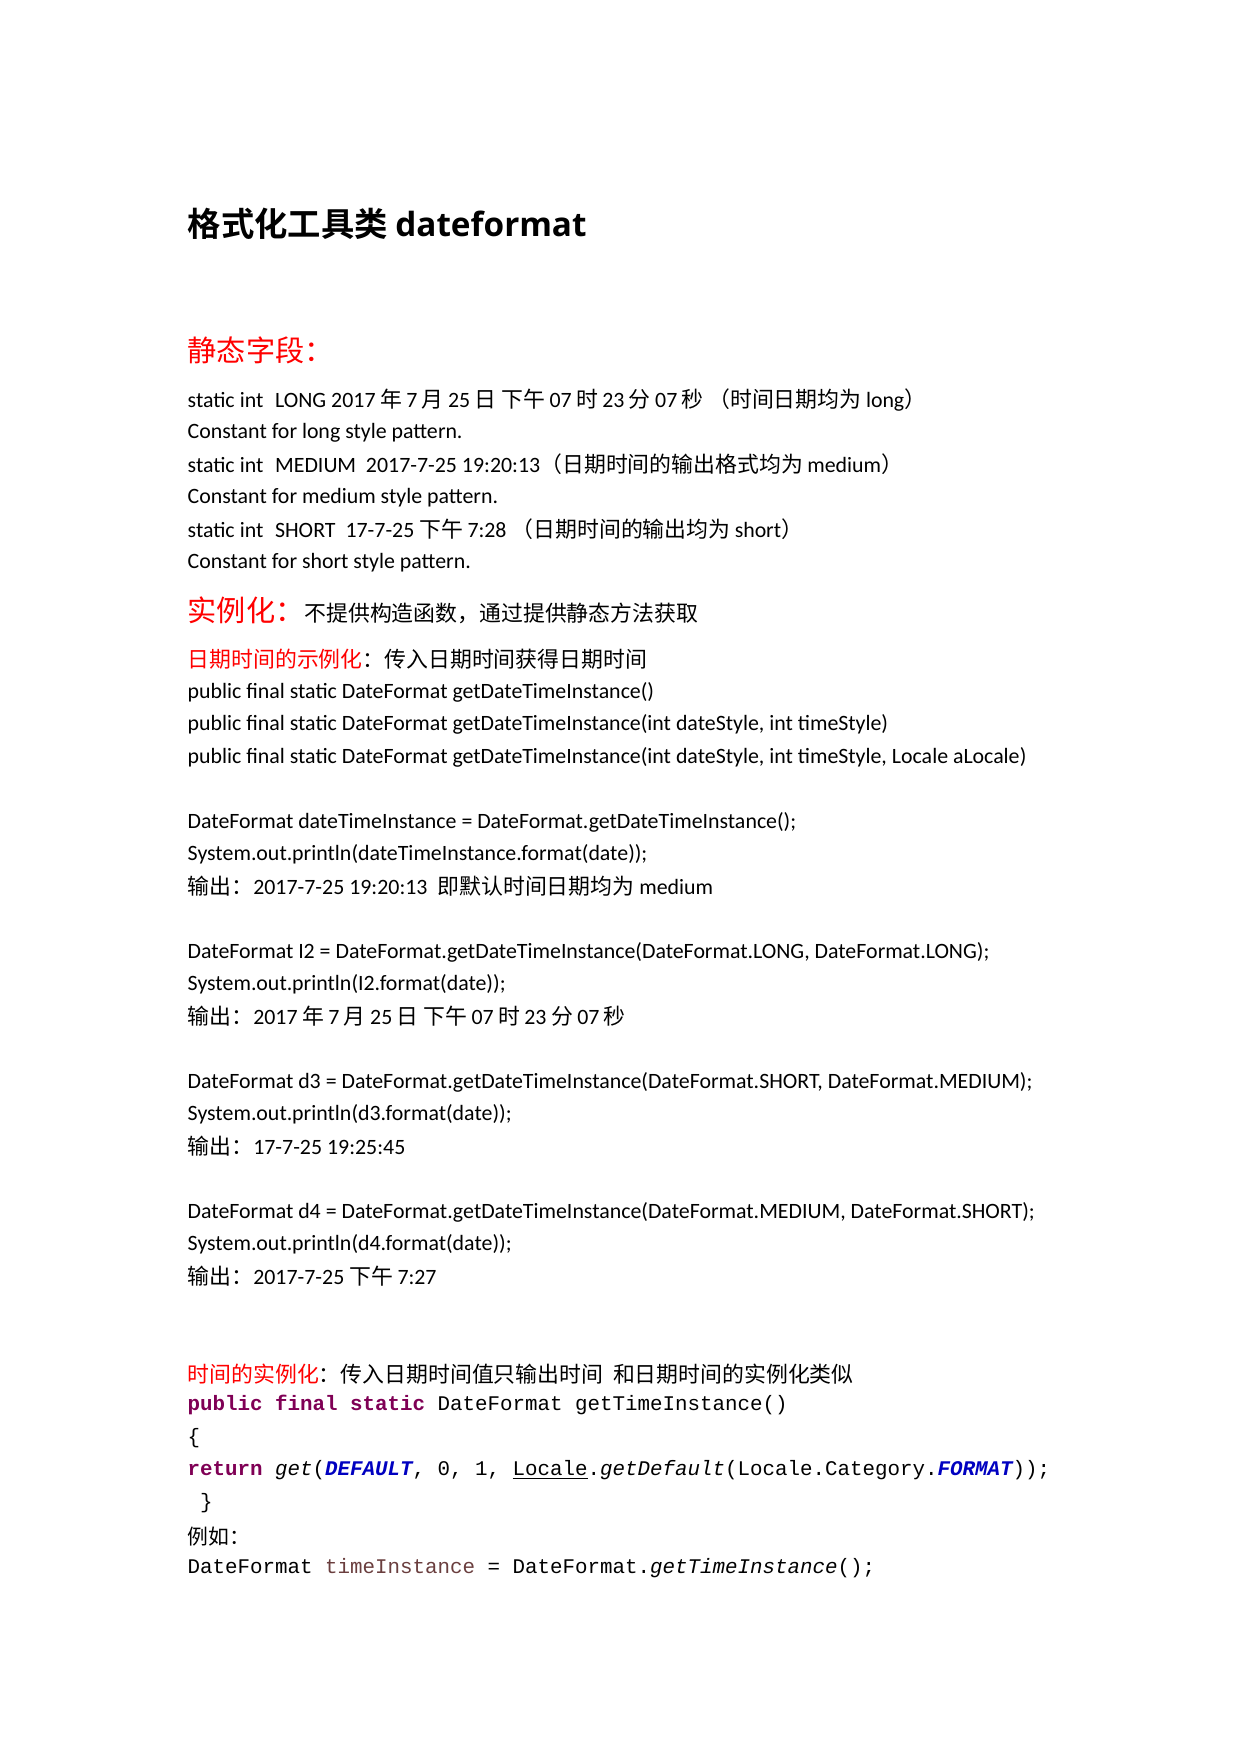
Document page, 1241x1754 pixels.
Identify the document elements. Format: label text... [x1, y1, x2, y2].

text System.out.println(I2.format(date)); [187, 966, 1053, 999]
text public final static DateFormat getTimeInstance() [187, 1389, 1053, 1421]
text static int LONG 2017年7月25日 下午07时23分07秒 （时间日期均为long） [187, 381, 1053, 414]
text DateFormat timeInstance = DateFormat.getTimeInstance(); [187, 1551, 1053, 1584]
text 静态字段： [187, 316, 1053, 381]
text 输出：2017-7-25 下午7:27 [187, 1259, 1053, 1291]
text System.out.println(d4.format(date)); [187, 1226, 1053, 1259]
text Constant for long style pattern. [187, 414, 1053, 446]
text 日期时间的示例化：传入日期时间获得日期时间 [187, 641, 1053, 674]
text public final static DateFormat getDateTimeInstance(int dateStyle, int timeStyle, Locale aLocale) [187, 739, 1053, 771]
text public final static DateFormat getDateTimeInstance() [187, 674, 1053, 706]
text 输出：17-7-25 19:25:45 [187, 1129, 1053, 1161]
text DateFormat d3 = DateFormat.getDateTimeInstance(DateFormat.SHORT, DateFormat.MEDIUM); [187, 1064, 1053, 1096]
text 实例化：不提供构造函数，通过提供静态方法获取 [187, 576, 1053, 641]
text { [187, 1421, 1053, 1454]
text 例如： [187, 1519, 1053, 1551]
text DateFormat d4 = DateFormat.getDateTimeInstance(DateFormat.MEDIUM, DateFormat.SHORT); [187, 1194, 1053, 1226]
text public final static DateFormat getDateTimeInstance(int dateStyle, int timeStyle) [187, 706, 1053, 739]
text Constant for short style pattern. [187, 544, 1053, 576]
text System.out.println(d3.format(date)); [187, 1096, 1053, 1129]
text 时间的实例化：传入日期时间值只输出时间 和日期时间的实例化类似 [187, 1356, 1053, 1389]
text static int MEDIUM 2017-7-25 19:20:13（日期时间的输出格式均为medium） [187, 446, 1053, 479]
text 输出：2017年7月25日 下午07时23分07秒 [187, 999, 1053, 1031]
text System.out.println(dateTimeInstance.format(date)); [187, 836, 1053, 869]
text Constant for medium style pattern. [187, 479, 1053, 511]
text static int SHORT 17-7-25 下午7:28 （日期时间的输出均为short） [187, 511, 1053, 544]
text } [187, 1486, 1053, 1519]
text return get(DEFAULT, 0, 1, Locale.getDefault(Locale.Category.FORMAT)); [187, 1454, 1053, 1486]
text 输出：2017-7-25 19:20:13 即默认时间日期均为 medium [187, 869, 1053, 901]
text DateFormat dateTimeInstance = DateFormat.getDateTimeInstance(); [187, 804, 1053, 836]
subtitle 格式化工具类 dateformat [187, 189, 1053, 254]
text DateFormat I2 = DateFormat.getDateTimeInstance(DateFormat.LONG, DateFormat.LONG); [187, 934, 1053, 966]
